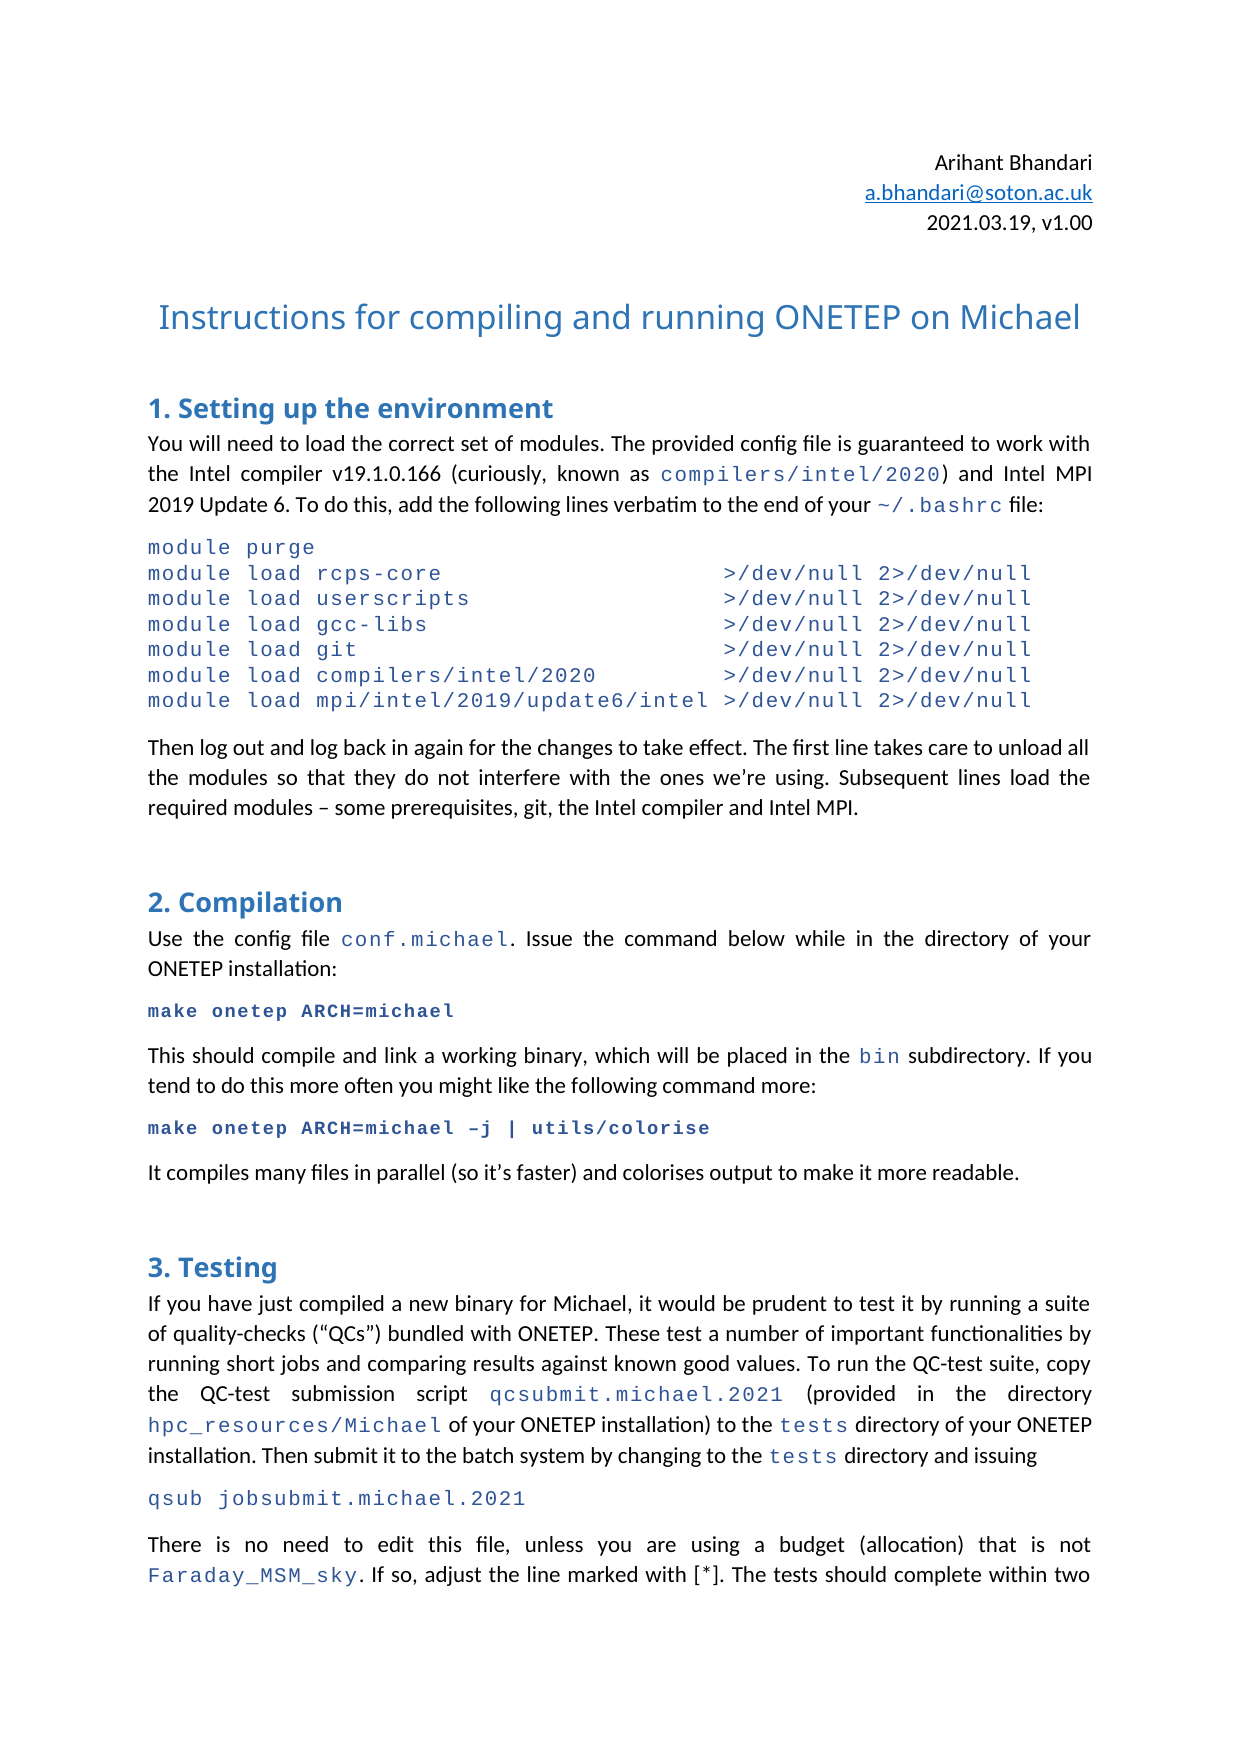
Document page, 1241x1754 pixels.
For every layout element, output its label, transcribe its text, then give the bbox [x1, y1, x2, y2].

text Arihant Bhandari a.bhandari@soton.ac.uk [148, 148, 1093, 206]
text You will need to load the correct set of modules. The provided config file is guaranteed to work with the Intel compiler v19.1.0.166 (curiously, known as compilers/intel/2020) and Intel MPI 2019 Update 6. To do this, add the following lines verbatim to the end of your ~/.bashrc file: [148, 429, 1093, 518]
text Use the config file conf.michael. Issue the command below while in the directory of your ONETEP installation: [148, 924, 1093, 982]
text If you have just compiled a new binary for Michael, it would be prudent to test it by running a suite of quality-checks (“QCs”) bundled with ONETEP. These test a number of important functionalities by running short jobs and comparing results against known good values. To run the QC-test suite, copy the QC-test submission script qcsubmit.michael.2021 (provided in the directory hpc_resources/Michael of your ONETEP installation) to the tests directory of your ONETEP installation. Then submit it to the batch system by changing to the tests directory and issuing [148, 1289, 1093, 1469]
text Then log out and log back in again for the changes to take effect. The first line takes care to unload all the modules so that they do not interfere with the ones we’re using. Subsequent lines load the required modules – some prerequisites, git, the Intel compiler and Intel MPI. [148, 733, 1093, 821]
subtitle 2. Compilation [148, 884, 1093, 921]
subtitle make onetep ARCH=michael [148, 1001, 1093, 1023]
subtitle module load compilers/intel/2020 >/dev/null 2>/dev/null [148, 665, 1093, 689]
subtitle module purge [148, 537, 1093, 561]
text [148, 1530, 1093, 1589]
subtitle 3. Testing [148, 1249, 1093, 1286]
subtitle module load rcps-core >/dev/null 2>/dev/null [148, 563, 1093, 587]
text It compiles many files in parallel (so it’s faster) and colorises output to make it more readable. [148, 1158, 1093, 1186]
text 2021.03.19, v1.00 [148, 208, 1093, 236]
subtitle module load gcc-libs >/dev/null 2>/dev/null [148, 614, 1093, 638]
subtitle Instructions for compiling and running ONETEP on Michael [148, 293, 1093, 339]
subtitle module load git >/dev/null 2>/dev/null [148, 639, 1093, 663]
text qsub jobsubmit.michael.2021 [148, 1488, 1093, 1512]
subtitle module load userscripts >/dev/null 2>/dev/null [148, 588, 1093, 612]
subtitle make onetep ARCH=michael –j | utils/colorise [148, 1118, 1093, 1140]
subtitle 1. Setting up the environment [148, 389, 1093, 426]
subtitle module load mpi/intel/2019/update6/intel >/dev/null 2>/dev/null [148, 691, 1093, 714]
text This should compile and link a working binary, which will be placed in the bin subdirectory. If you tend to do this more often you might like the following command more: [148, 1041, 1093, 1100]
